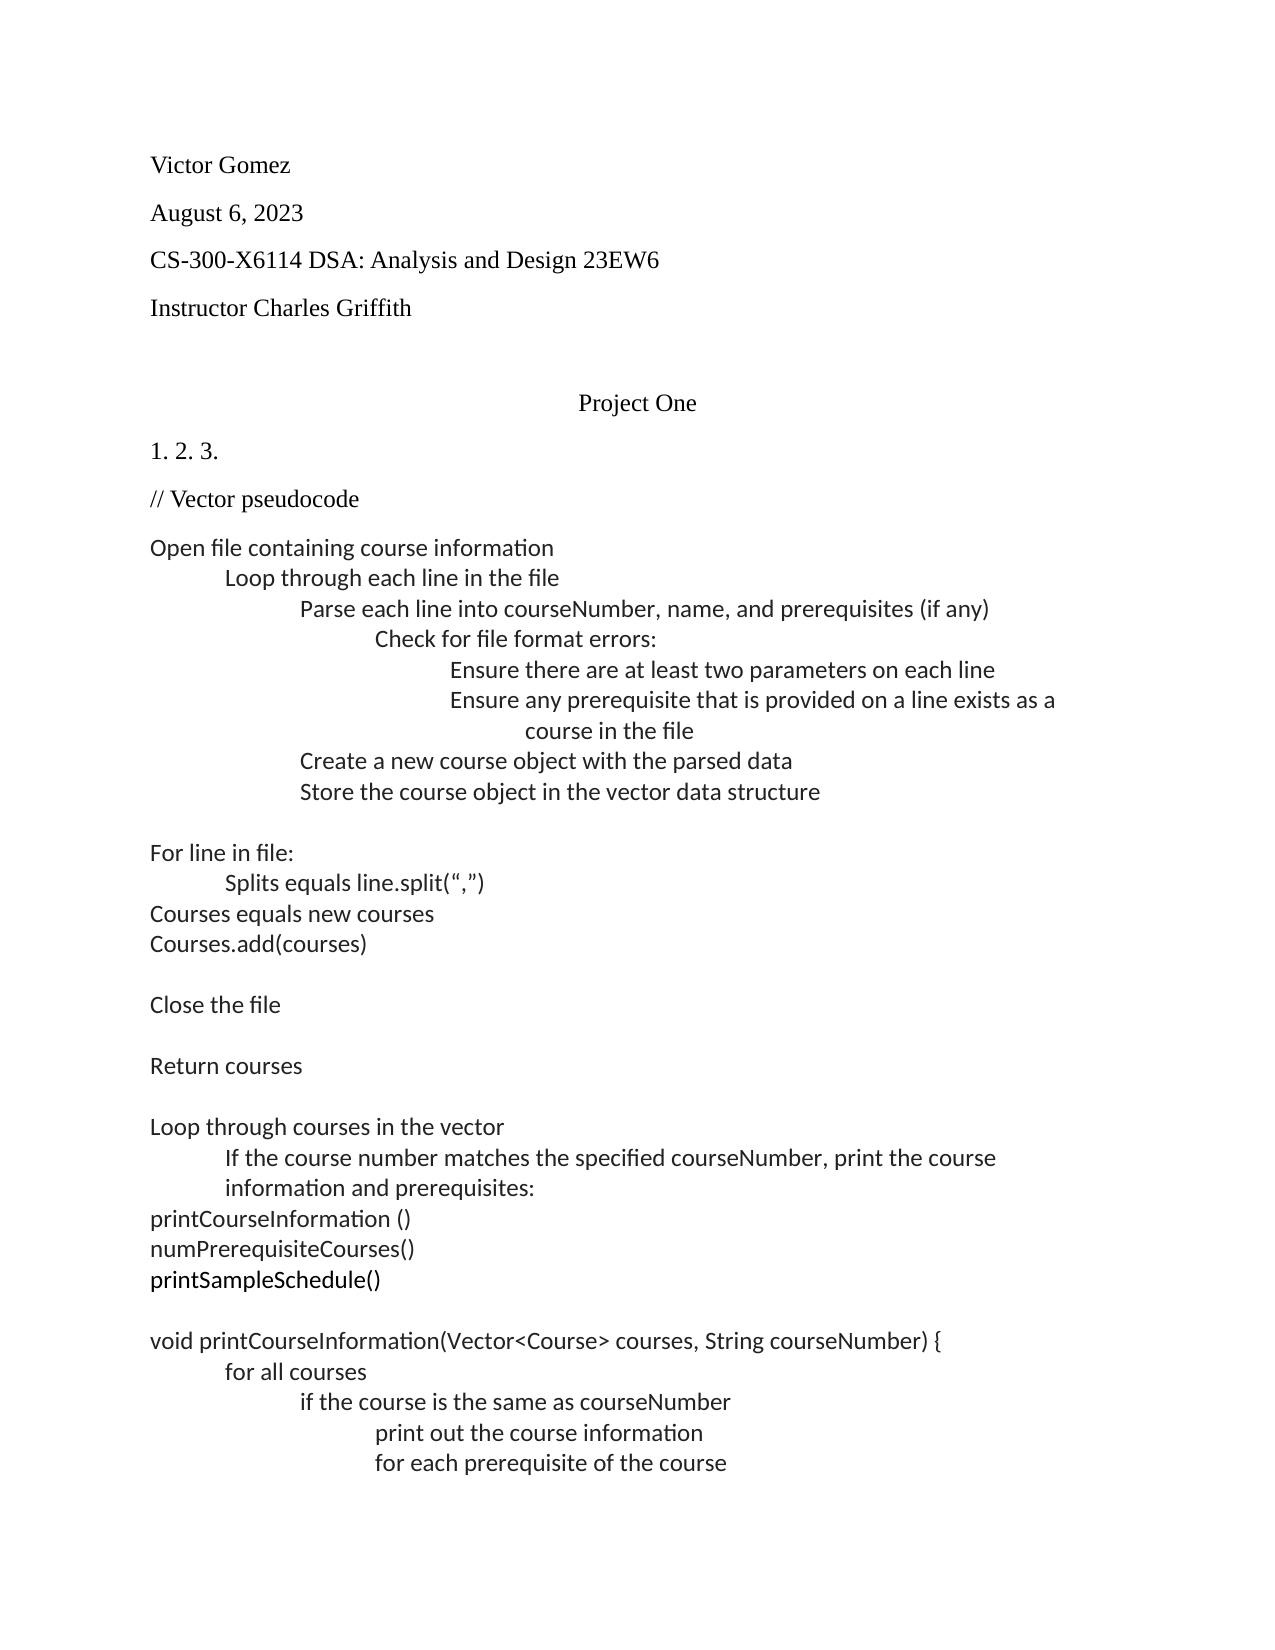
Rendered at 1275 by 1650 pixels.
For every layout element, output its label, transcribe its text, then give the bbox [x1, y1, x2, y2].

text void printCourseInformation(Vector<Course> courses, String courseNumber) { [150, 1325, 1125, 1356]
text August 6, 2023 [150, 198, 1125, 226]
text printSampleSchedule() [150, 1264, 1125, 1295]
text Ensure there are at least two parameters on each line [150, 654, 1125, 684]
text CS-300-X6114 DSA: Analysis and Design 23EW6 [150, 245, 1125, 274]
text Courses.add(courses) [150, 928, 1125, 959]
text printCourseInformation () [150, 1203, 1125, 1234]
text For line in file: [150, 837, 1125, 867]
text Return courses [150, 1051, 1125, 1081]
text 1. 2. 3. [150, 436, 1125, 465]
text if the course is the same as courseNumber [150, 1386, 1125, 1417]
text Splits equals line.split(“,”) [150, 867, 1125, 898]
text print out the course information [150, 1417, 1125, 1447]
text Create a new course object with the parsed data [150, 745, 1125, 776]
text Project One [150, 388, 1125, 417]
text Check for file format errors: [150, 623, 1125, 654]
text for all courses [150, 1356, 1125, 1386]
text If the course number matches the specified courseNumber, print the course information and prerequisites: [150, 1142, 1125, 1203]
text Parse each line into courseNumber, name, and prerequisites (if any) [150, 593, 1125, 623]
text Loop through each line in the file [150, 562, 1125, 593]
text for each prerequisite of the course [150, 1447, 1125, 1478]
text Store the course object in the vector data structure [150, 776, 1125, 806]
text Instructor Charles Griffith [150, 293, 1125, 322]
text Ensure any prerequisite that is provided on a line exists as a course in the file [150, 684, 1125, 745]
text // Vector pseudocode [150, 484, 1125, 513]
text Loop through courses in the vector [150, 1112, 1125, 1142]
text Courses equals new courses [150, 898, 1125, 928]
text Victor Gomez [150, 150, 1125, 179]
text Close the file [150, 989, 1125, 1020]
text numPrerequisiteCourses() [150, 1234, 1125, 1264]
text Open file containing course information [150, 532, 1125, 562]
